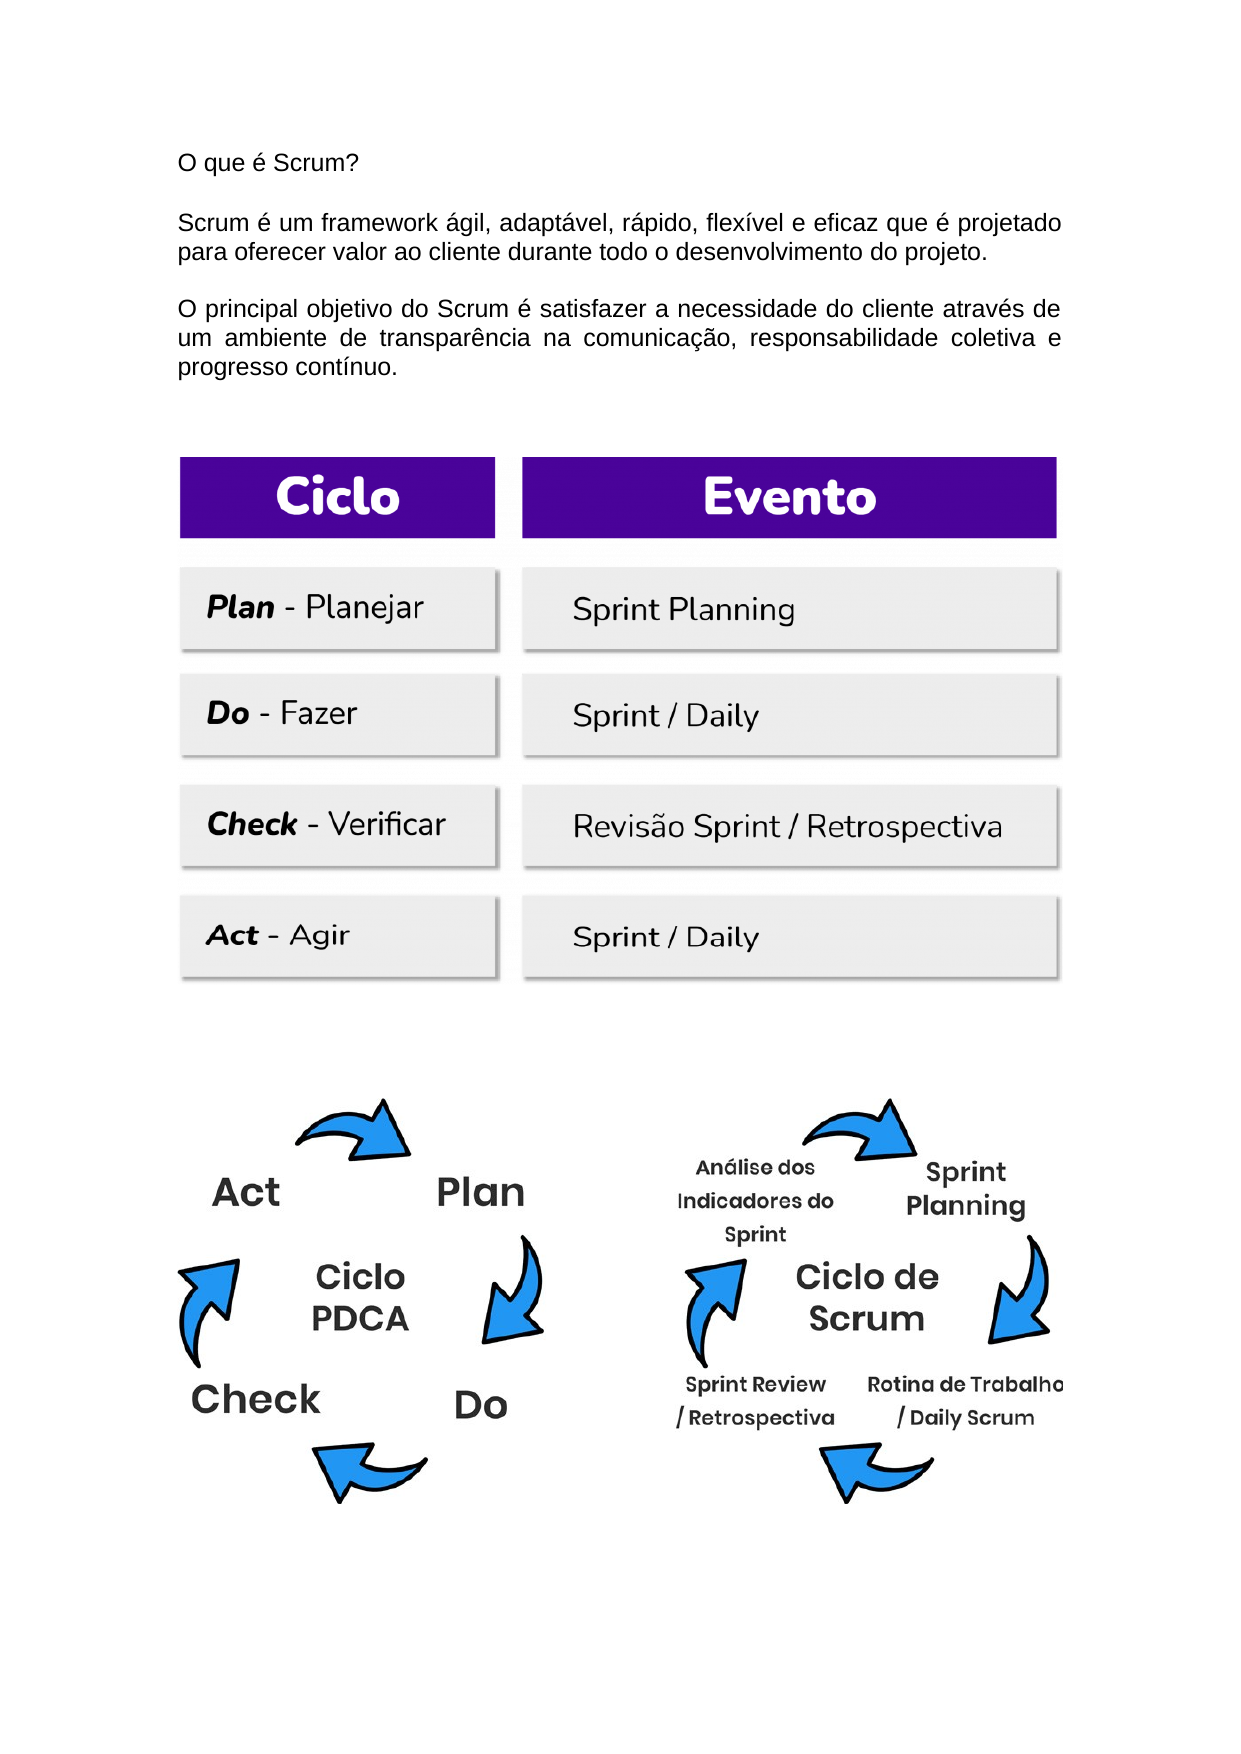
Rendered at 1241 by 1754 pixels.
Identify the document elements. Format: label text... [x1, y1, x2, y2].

text O principal objetivo do Scrum é satisfazer a necessidade do cliente através de um ambiente de transparência na comunicação, responsabilidade coletiva e progresso contínuo. [177, 294, 1063, 381]
picture [177, 457, 1063, 985]
text Scrum é um framework ágil, adaptável, rápido, flexível e eficaz que é projetado para oferecer valor ao cliente durante todo o desenvolvimento do projeto. [177, 208, 1063, 265]
text O que é Scrum? [177, 148, 1063, 176]
picture [177, 1098, 1063, 1504]
